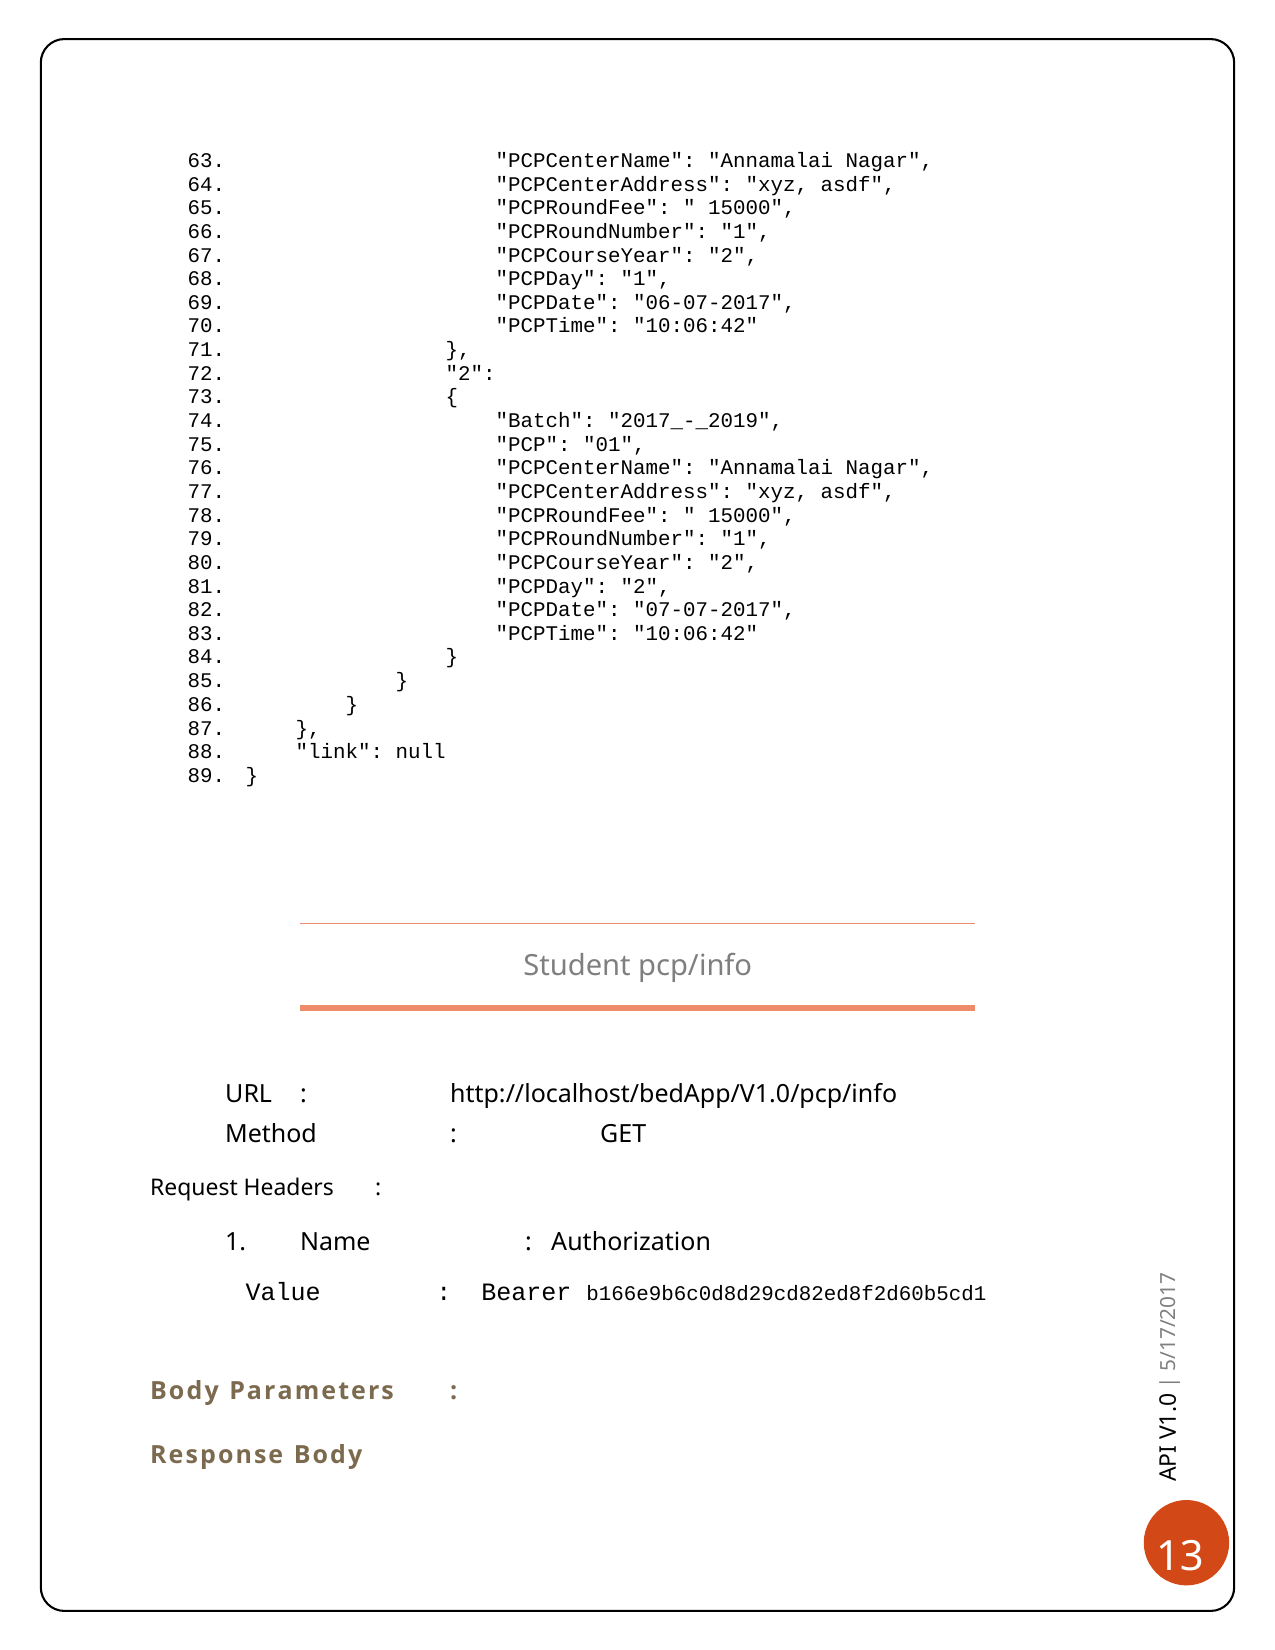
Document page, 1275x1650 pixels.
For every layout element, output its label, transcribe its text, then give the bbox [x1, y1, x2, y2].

list "PCPCenterAddress": "xyz, asdf", [187, 481, 1125, 505]
list "PCPCenterName": "Annamalai Nagar", [187, 150, 1125, 174]
subtitle Response Body [150, 1437, 1125, 1471]
list "PCPCenterAddress": "xyz, asdf", [187, 174, 1125, 197]
list "PCPCourseYear": "2", [187, 552, 1125, 576]
text 1. Name : Authorization [150, 1224, 1125, 1258]
list } [187, 694, 1125, 717]
list "PCPRoundFee": " 15000", [187, 505, 1125, 528]
list } [187, 765, 1125, 788]
list Method : GET [225, 1115, 1125, 1149]
list } [187, 670, 1125, 694]
list "2": [187, 363, 1125, 386]
list "PCPDate": "07-07-2017", [187, 599, 1125, 623]
subtitle Body Parameters : [150, 1372, 1125, 1406]
list URL : http://localhost/bedApp/V1.0/pcp/info [225, 1076, 1125, 1110]
list "PCPTime": "10:06:42" [187, 316, 1125, 339]
list "PCPCenterName": "Annamalai Nagar", [187, 457, 1125, 481]
list "PCP": "01", [187, 434, 1125, 457]
text Request Headers : [150, 1171, 1125, 1202]
list "PCPDay": "1", [187, 268, 1125, 292]
text Student pcp/info [300, 924, 975, 1005]
list }, [187, 717, 1125, 741]
list "Batch": "2017_-_2019", [187, 410, 1125, 434]
list } [187, 647, 1125, 670]
list "PCPDay": "2", [187, 576, 1125, 599]
list "PCPRoundFee": " 15000", [187, 197, 1125, 221]
list "PCPTime": "10:06:42" [187, 623, 1125, 647]
list "PCPCourseYear": "2", [187, 244, 1125, 268]
list "link": null [187, 741, 1125, 765]
list }, [187, 339, 1125, 363]
list "PCPDate": "06-07-2017", [187, 292, 1125, 316]
list "PCPRoundNumber": "1", [187, 528, 1125, 552]
list "PCPRoundNumber": "1", [187, 221, 1125, 244]
text Value : Bearer b166e9b6c0d8d29cd82ed8f2d60b5cd1 [150, 1280, 1125, 1308]
list { [187, 386, 1125, 410]
